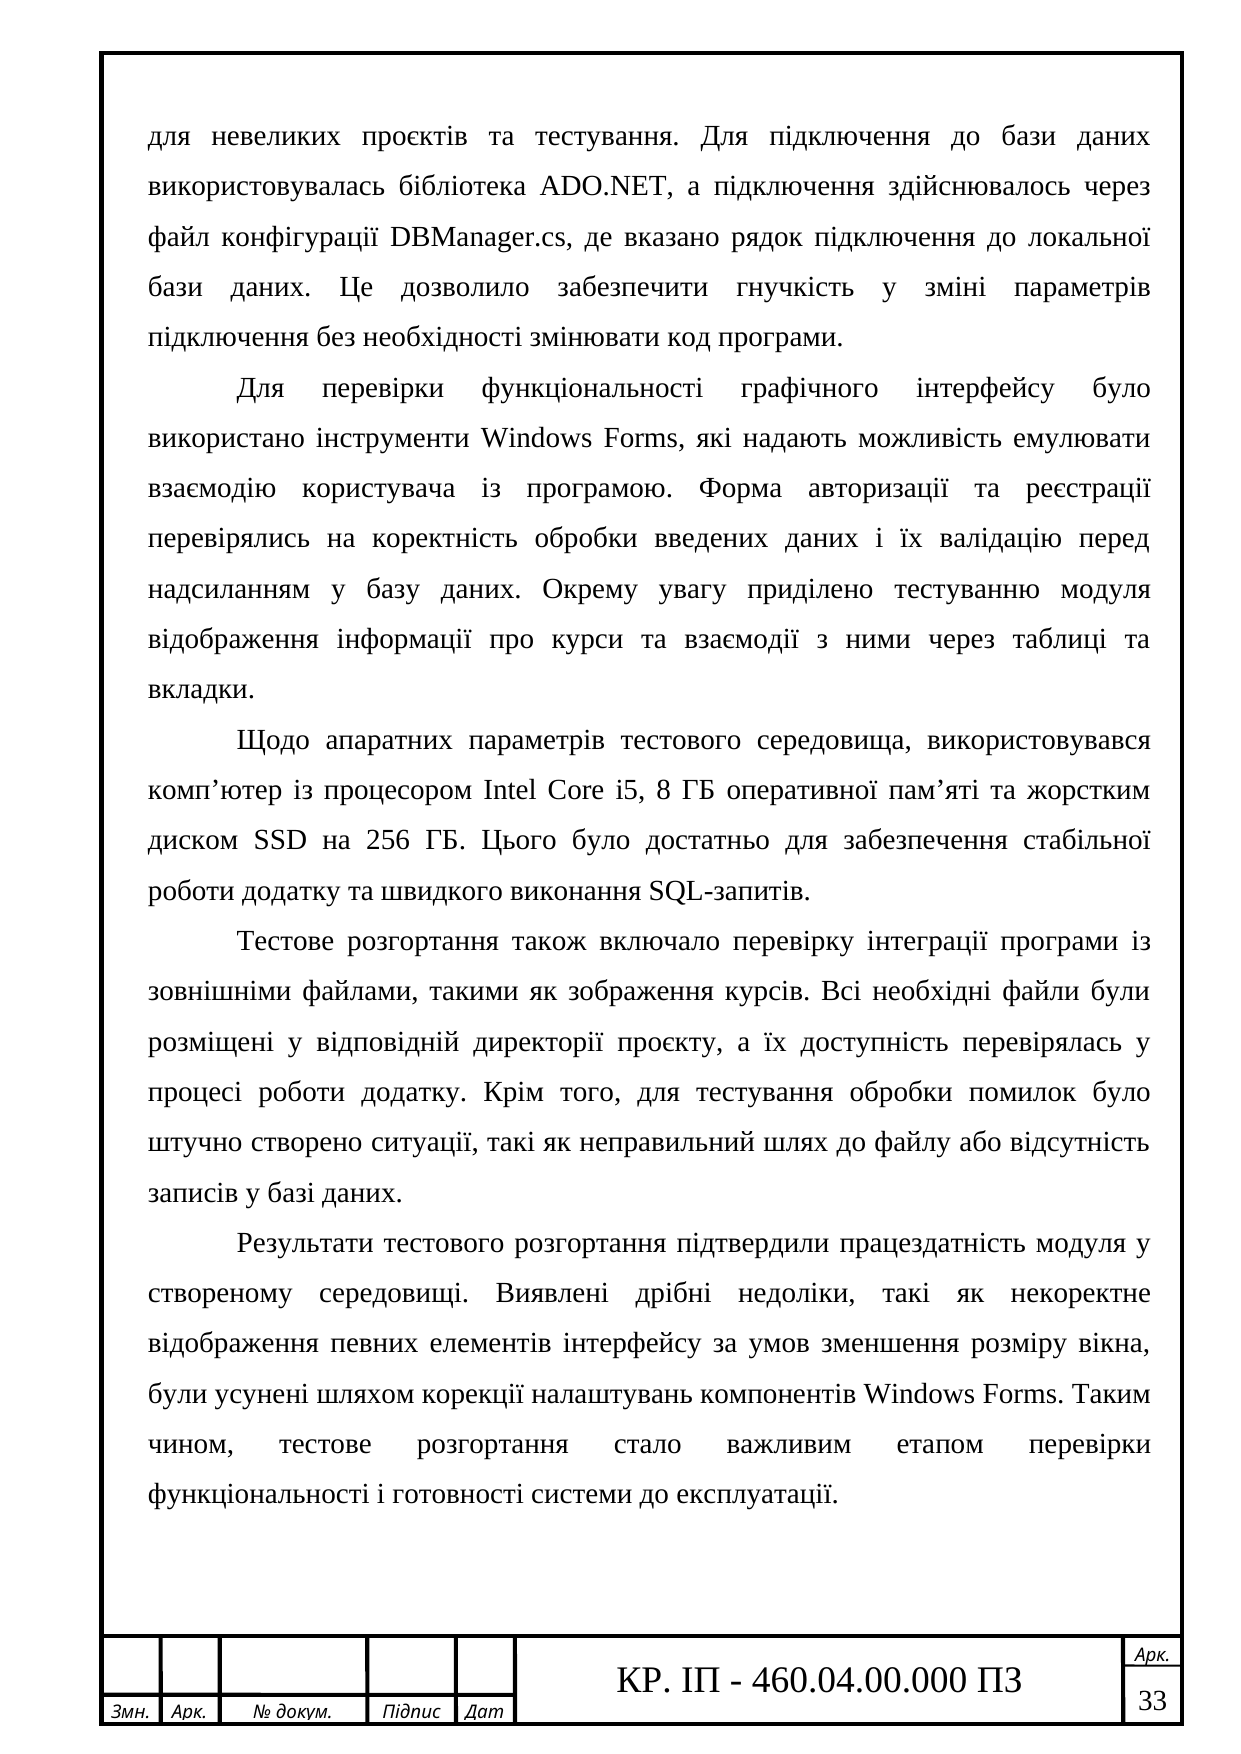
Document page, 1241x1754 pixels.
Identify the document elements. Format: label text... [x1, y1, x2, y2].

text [148, 118, 1152, 353]
text Результати тестового розгортання підтвердили працездатність модуля у створеному середовищі. Виявлені дрібні недоліки, такі як некоректне відображення певних елементів інтерфейсу за умов зменшення розміру вікна, були усунені шляхом корекції налаштувань компонентів Windows Forms. Таким чином, тестове розгортання стало важливим етапом перевірки функціональності і готовності системи до експлуатації. [148, 1225, 1152, 1510]
text Щодо апаратних параметрів тестового середовища, використовувався комп’ютер із процесором Intel Core i5, 8 ГБ оперативної пам’яті та жорстким диском SSD на 256 ГБ. Цього було достатньо для забезпечення стабільної роботи додатку та швидкого виконання SQL-запитів. [148, 722, 1152, 906]
text Тестове розгортання також включало перевірку інтеграції програми із зовнішніми файлами, такими як зображення курсів. Всі необхідні файли були розміщені у відповідній директорії проєкту, а їх доступність перевірялась у процесі роботи додатку. Крім того, для тестування обробки помилок було штучно створено ситуації, такі як неправильний шлях до файлу або відсутність записів у базі даних. [148, 923, 1152, 1208]
text Для перевірки функціональності графічного інтерфейсу було використано інструменти Windows Forms, які надають можливість емулювати взаємодію користувача із програмою. Форма авторизації та реєстрації перевірялись на коректність обробки введених даних і їх валідацію перед надсиланням у базу даних. Окрему увагу приділено тестуванню модуля відображення інформації про курси та взаємодії з ними через таблиці та вкладки. [148, 370, 1152, 705]
